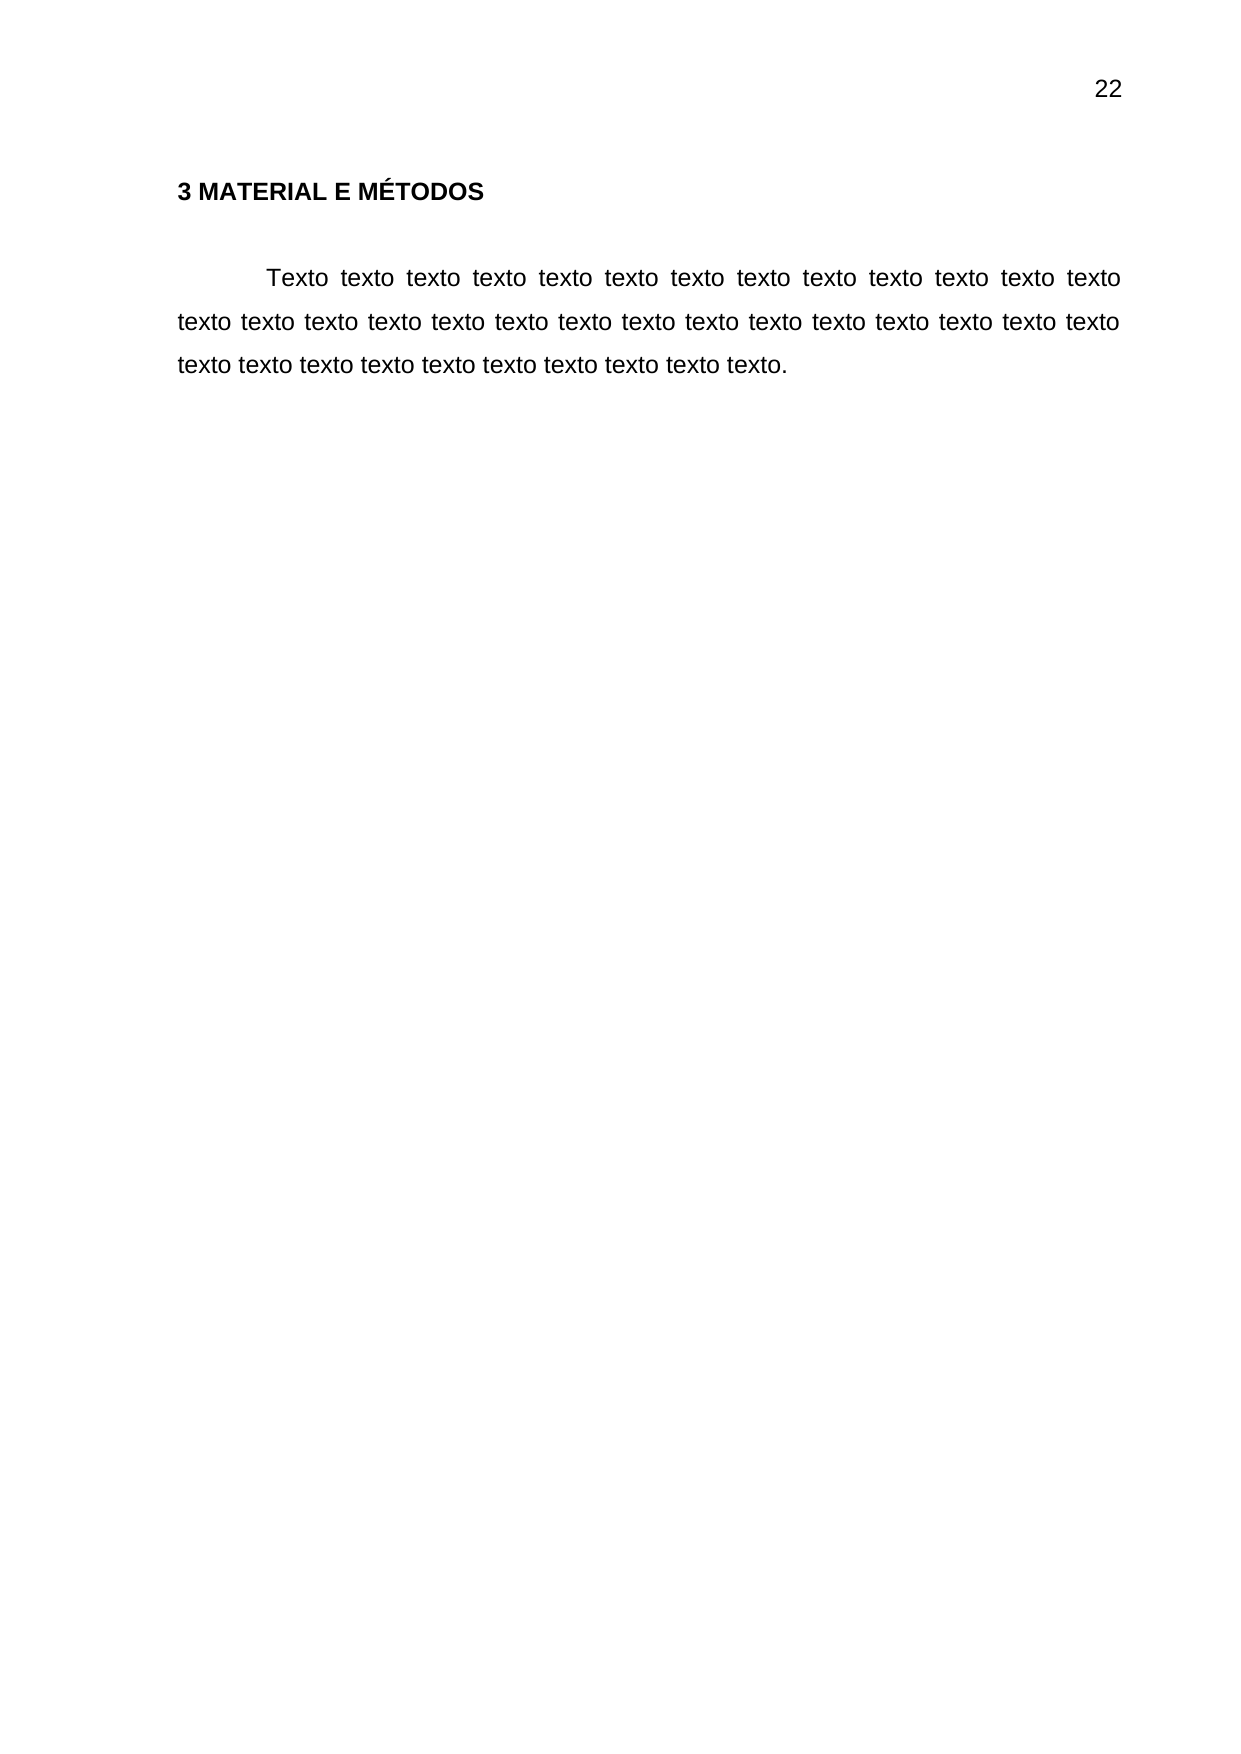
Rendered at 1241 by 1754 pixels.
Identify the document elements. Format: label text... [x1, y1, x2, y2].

text Texto texto texto texto texto texto texto texto texto texto texto texto texto texto texto texto texto texto texto texto texto texto texto texto texto texto texto texto texto texto texto texto texto texto texto texto texto texto. [177, 263, 1122, 378]
subtitle MATERIAL E MÉTODOS [177, 177, 1122, 206]
